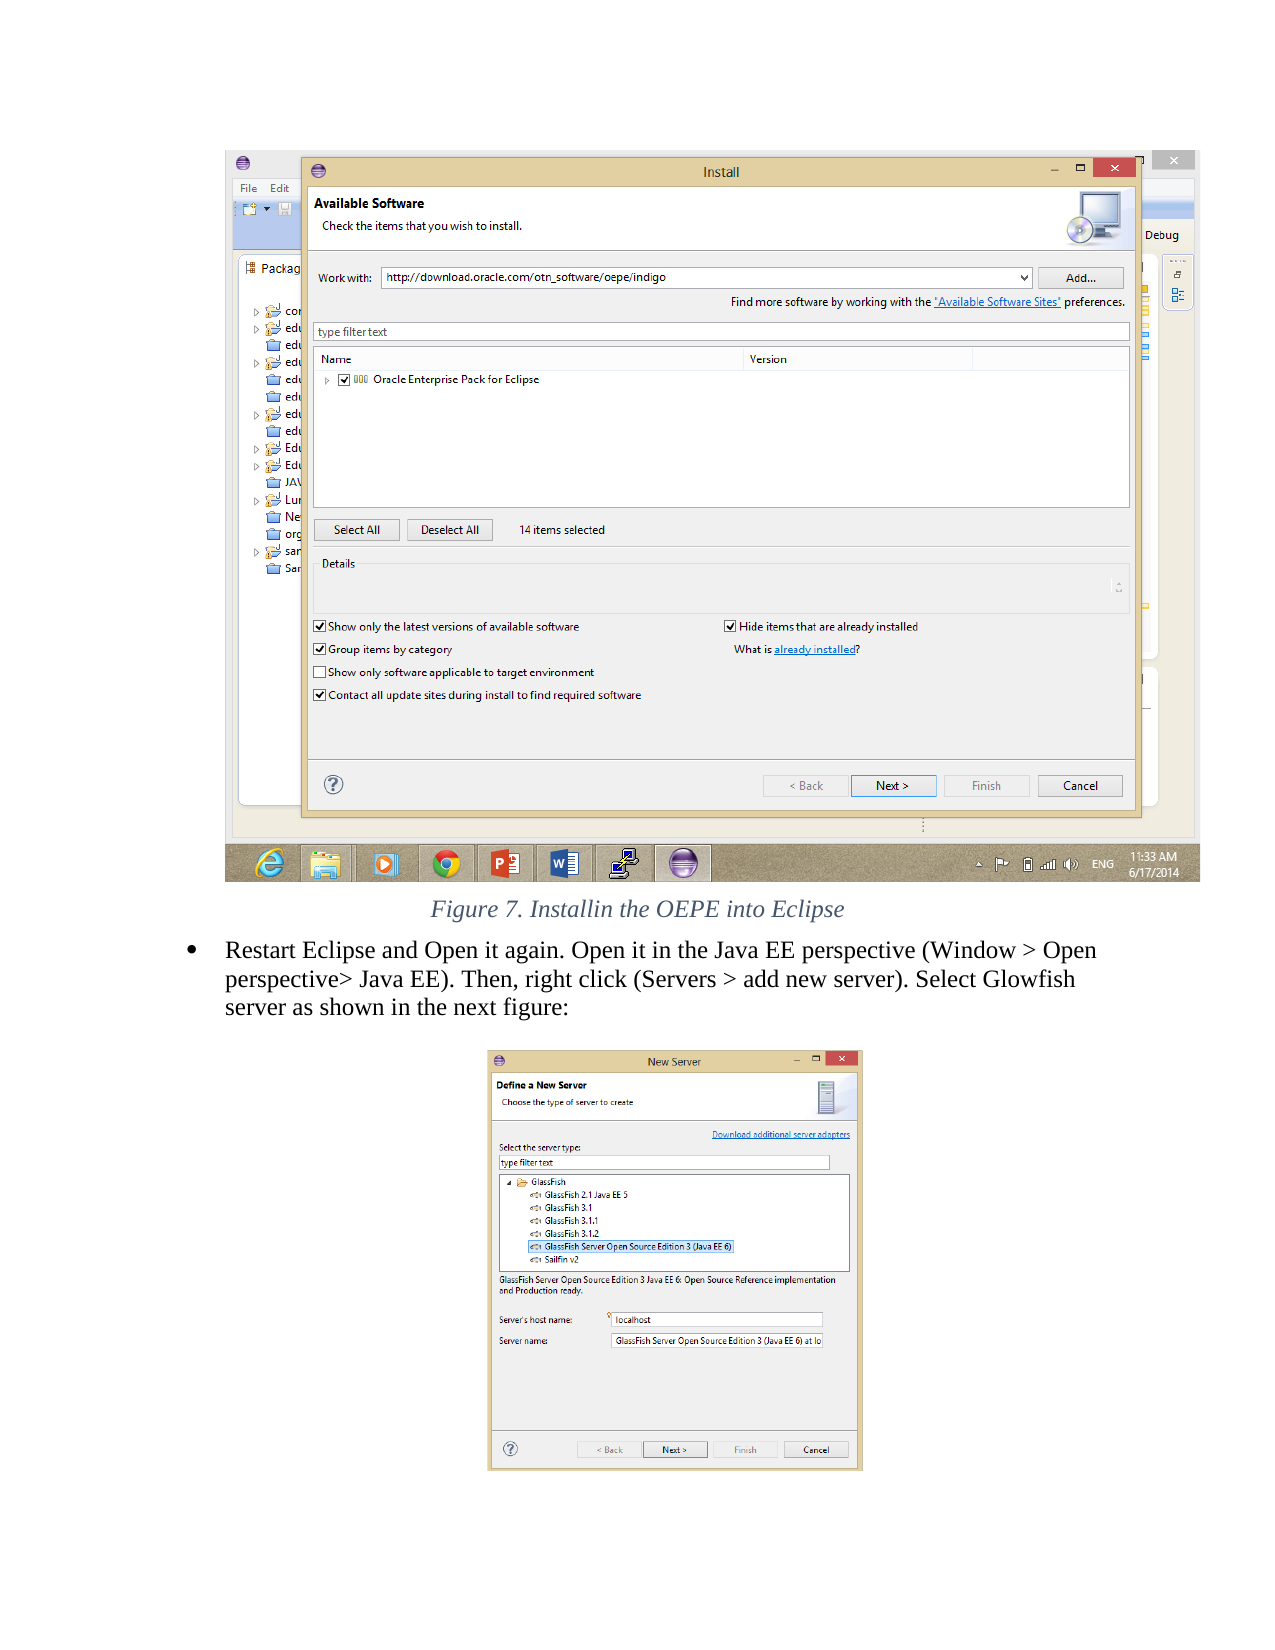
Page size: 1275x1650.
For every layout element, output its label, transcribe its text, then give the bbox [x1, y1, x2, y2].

list Restart Eclipse and Open it again. Open it in the Java EE perspective (Window > Open perspective> Java EE). Then, right click (Servers > add new server). Select Glowfish server as shown in the next figure: [187, 935, 1125, 1021]
text Figure 7. Installin the OEPE into Eclipse [150, 894, 1125, 922]
picture [487, 1050, 863, 1471]
picture [225, 150, 1200, 882]
